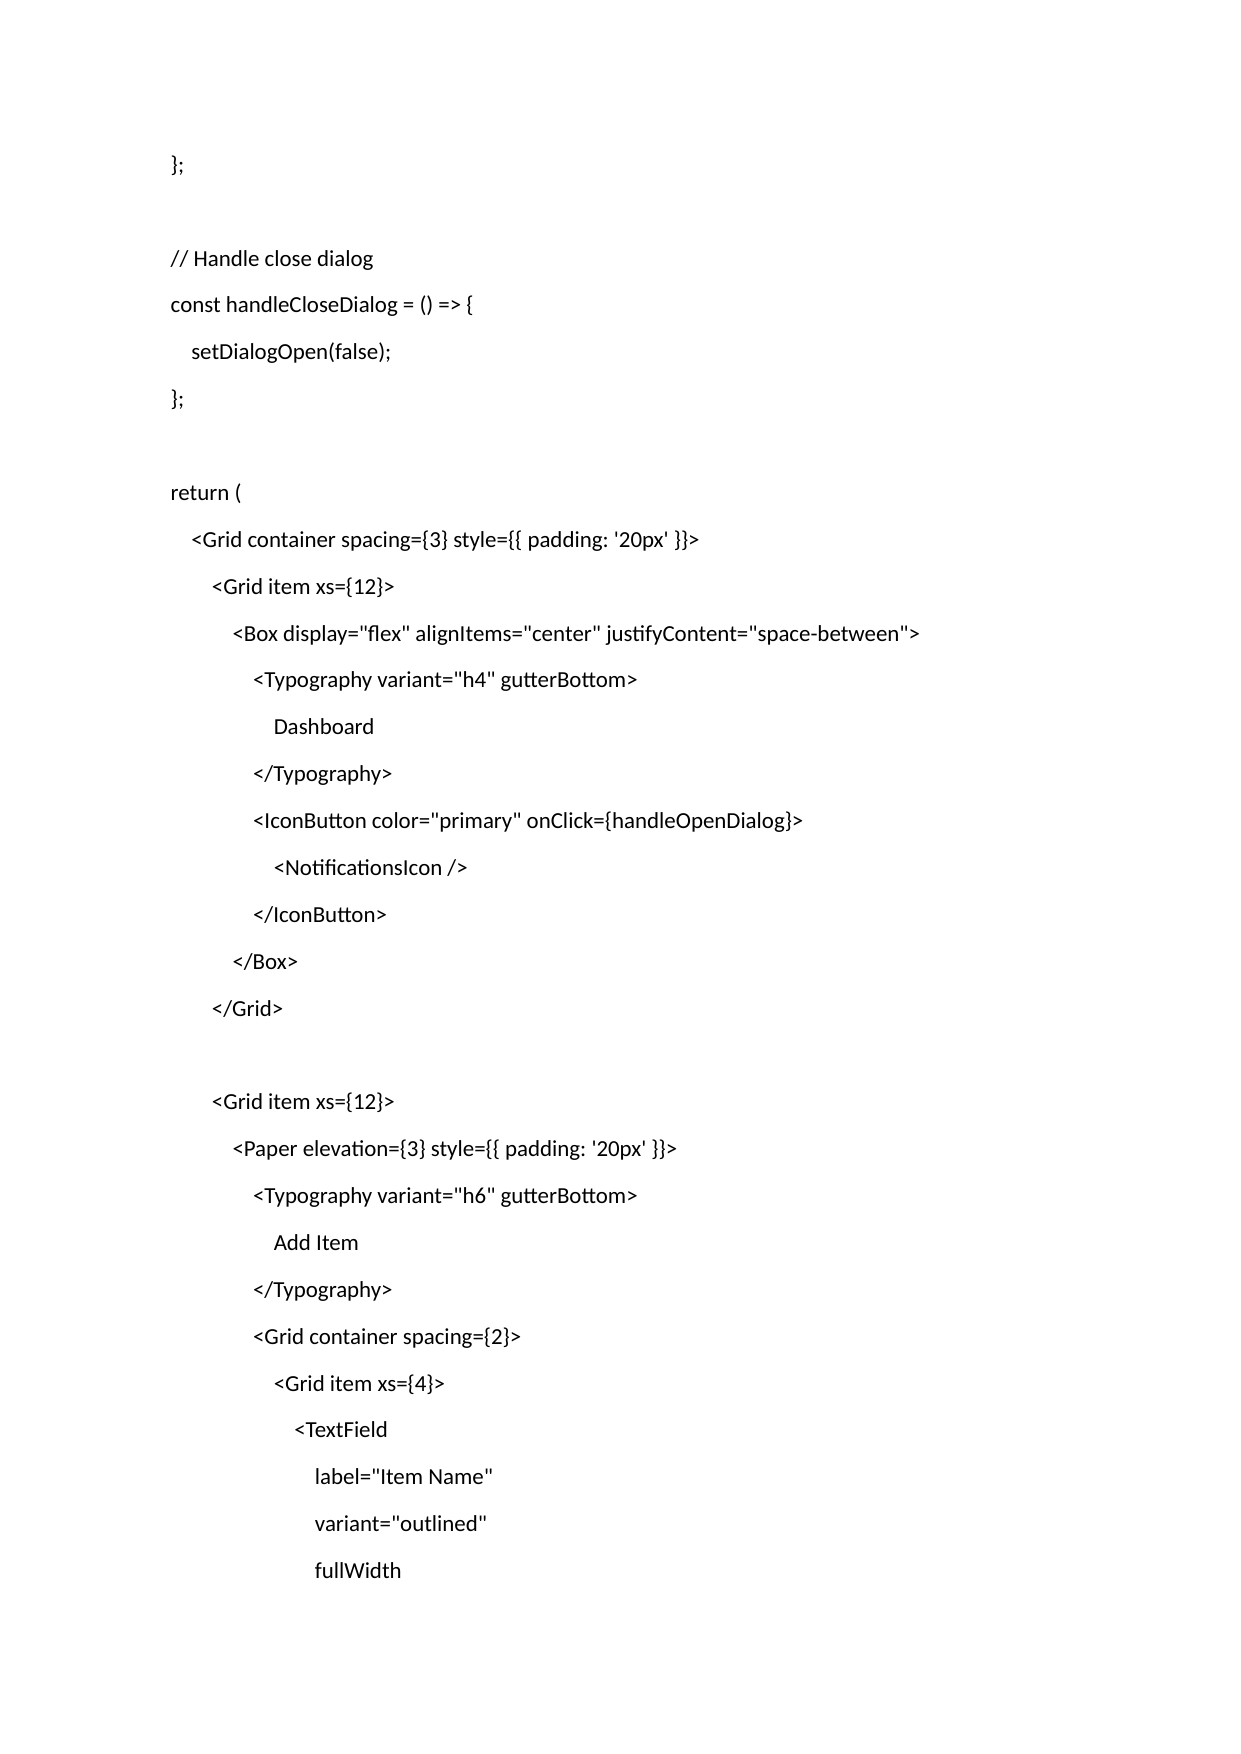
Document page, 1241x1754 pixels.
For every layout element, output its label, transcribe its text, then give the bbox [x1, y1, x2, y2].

text }; [150, 150, 1090, 178]
text <NotificationsIcon /> [150, 853, 1090, 881]
text <Paper elevation={3} style={{ padding: '20px' }}> [150, 1134, 1090, 1162]
text label="Item Name" [150, 1462, 1090, 1491]
text <IconButton color="primary" onClick={handleOpenDialog}> [150, 806, 1090, 834]
text </IconButton> [150, 900, 1090, 928]
text const handleCloseDialog = () => { [150, 291, 1090, 319]
text Dashboard [150, 712, 1090, 741]
text <TextField [150, 1416, 1090, 1444]
text variant="outlined" [150, 1509, 1090, 1537]
text fullWidth [150, 1556, 1090, 1584]
text </Box> [150, 947, 1090, 975]
text // Handle close dialog [150, 244, 1090, 272]
text <Grid item xs={12}> [150, 1087, 1090, 1116]
text <Grid container spacing={3} style={{ padding: '20px' }}> [150, 525, 1090, 553]
text </Typography> [150, 1275, 1090, 1303]
text <Box display="flex" alignItems="center" justifyContent="space-between"> [150, 619, 1090, 647]
text }; [150, 384, 1090, 412]
text <Grid item xs={12}> [150, 572, 1090, 600]
text <Grid container spacing={2}> [150, 1322, 1090, 1350]
text setDialogOpen(false); [150, 337, 1090, 366]
text </Grid> [150, 994, 1090, 1022]
text Add Item [150, 1228, 1090, 1256]
text </Typography> [150, 759, 1090, 787]
text <Typography variant="h4" gutterBottom> [150, 666, 1090, 694]
text return ( [150, 478, 1090, 506]
text <Grid item xs={4}> [150, 1369, 1090, 1397]
text <Typography variant="h6" gutterBottom> [150, 1181, 1090, 1209]
